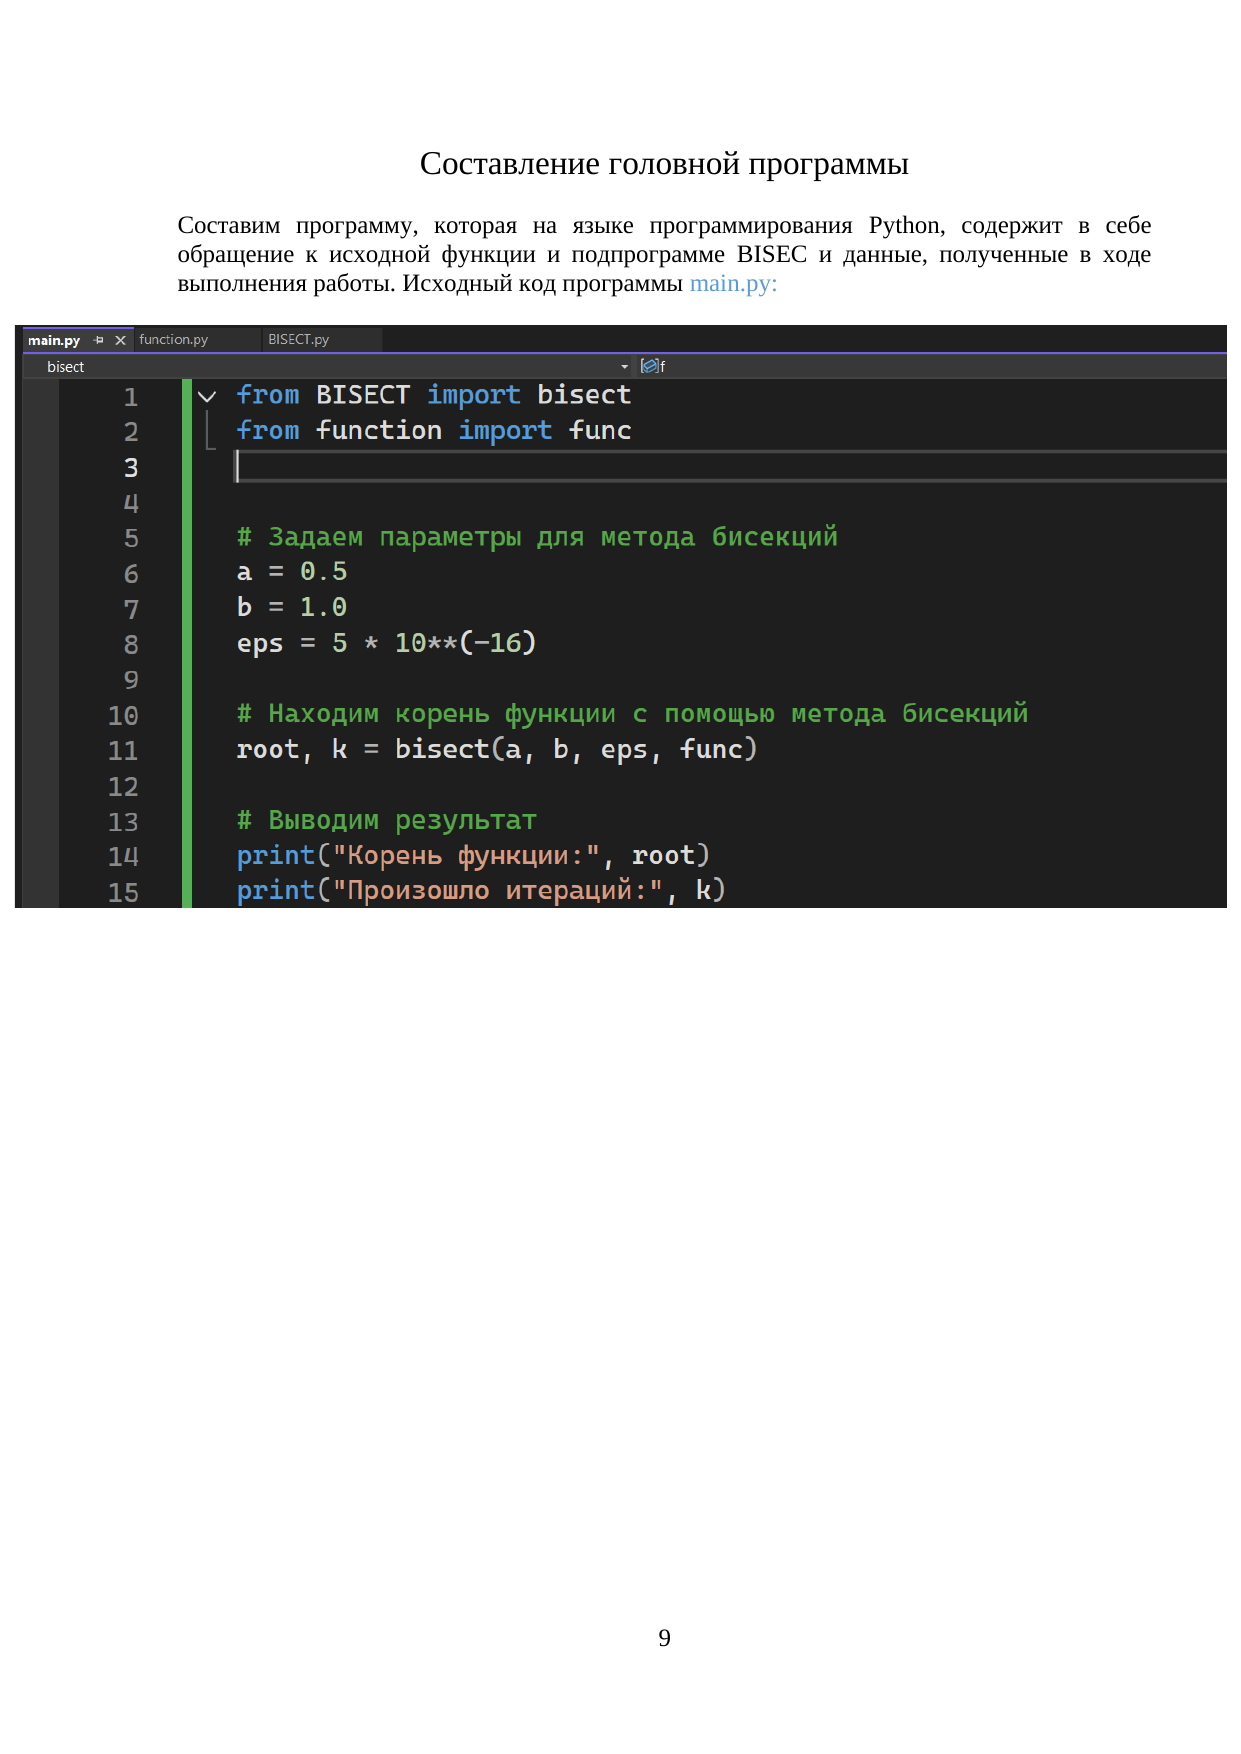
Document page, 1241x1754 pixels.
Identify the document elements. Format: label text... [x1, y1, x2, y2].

list Составим программу, которая на языке программирования Python, содержит в себе обращение к исходной функции и подпрограмме BISEC и данные, полученные в ходе выполнения работы. Исходный код программы main.py: [177, 210, 1152, 296]
picture [14, 325, 1227, 908]
subtitle Составление головной программы [177, 143, 1152, 181]
